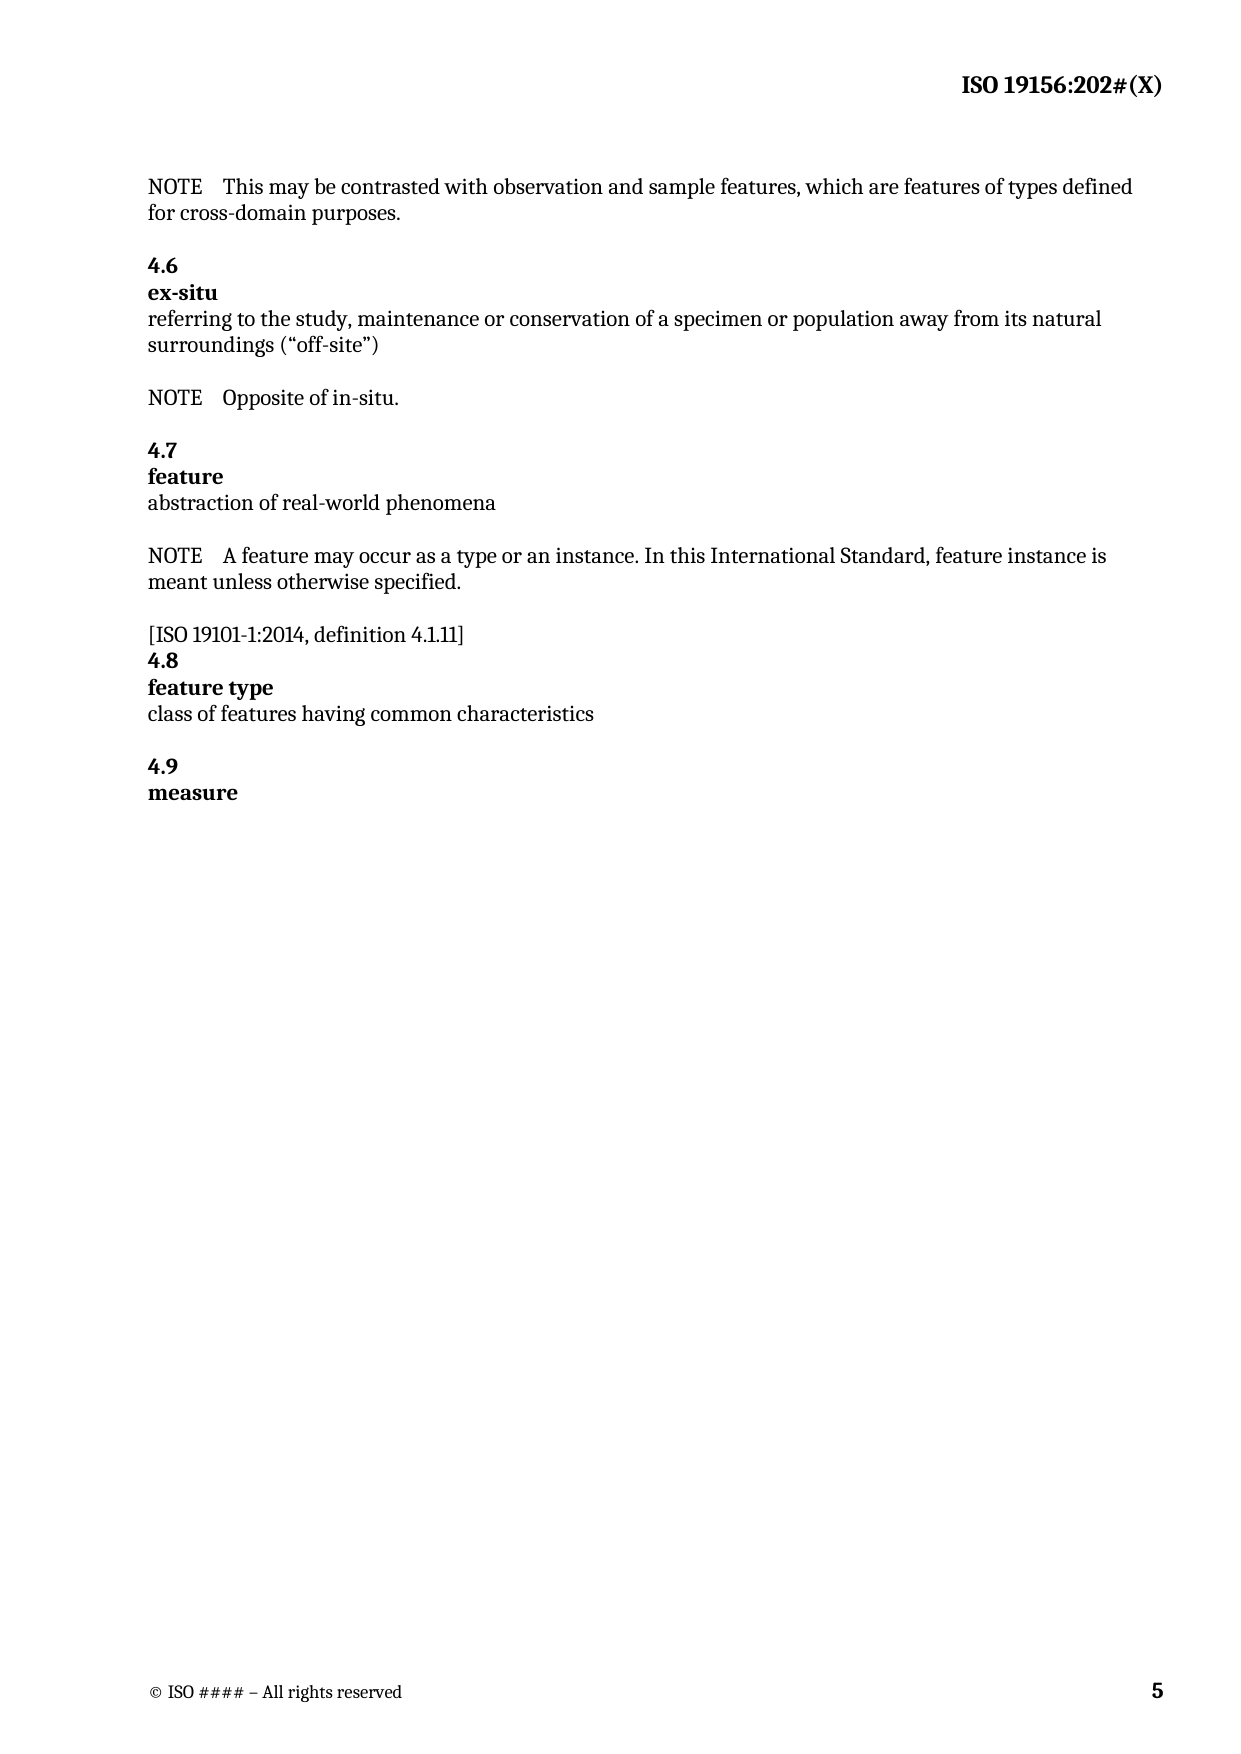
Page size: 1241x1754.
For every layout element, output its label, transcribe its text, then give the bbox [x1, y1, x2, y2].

text NOTE A feature may occur as a type or an instance. In this International Standard, feature instance is meant unless otherwise specified. [148, 543, 1163, 596]
text 4.7 [148, 437, 1163, 464]
text ex-situ [148, 279, 1163, 306]
text NOTE Opposite of in-situ. [148, 385, 1163, 411]
text abstraction of real-world phenomena [148, 490, 1163, 516]
text 4.6 [148, 253, 1163, 279]
text referring to the study, maintenance or conservation of a specimen or population away from its natural surroundings (“off-site”) [148, 306, 1163, 358]
text feature [148, 464, 1163, 490]
text 4.8 [148, 648, 1163, 674]
text 4.9 [148, 754, 1163, 780]
text NOTE This may be contrasted with observation and sample features, which are features of types defined for cross-domain purposes. [148, 174, 1163, 227]
text measure [148, 780, 1163, 806]
text feature type [148, 674, 1163, 701]
text [ISO 19101-1:2014, definition 4.1.11] [148, 622, 1163, 648]
text class of features having common characteristics [148, 701, 1163, 727]
